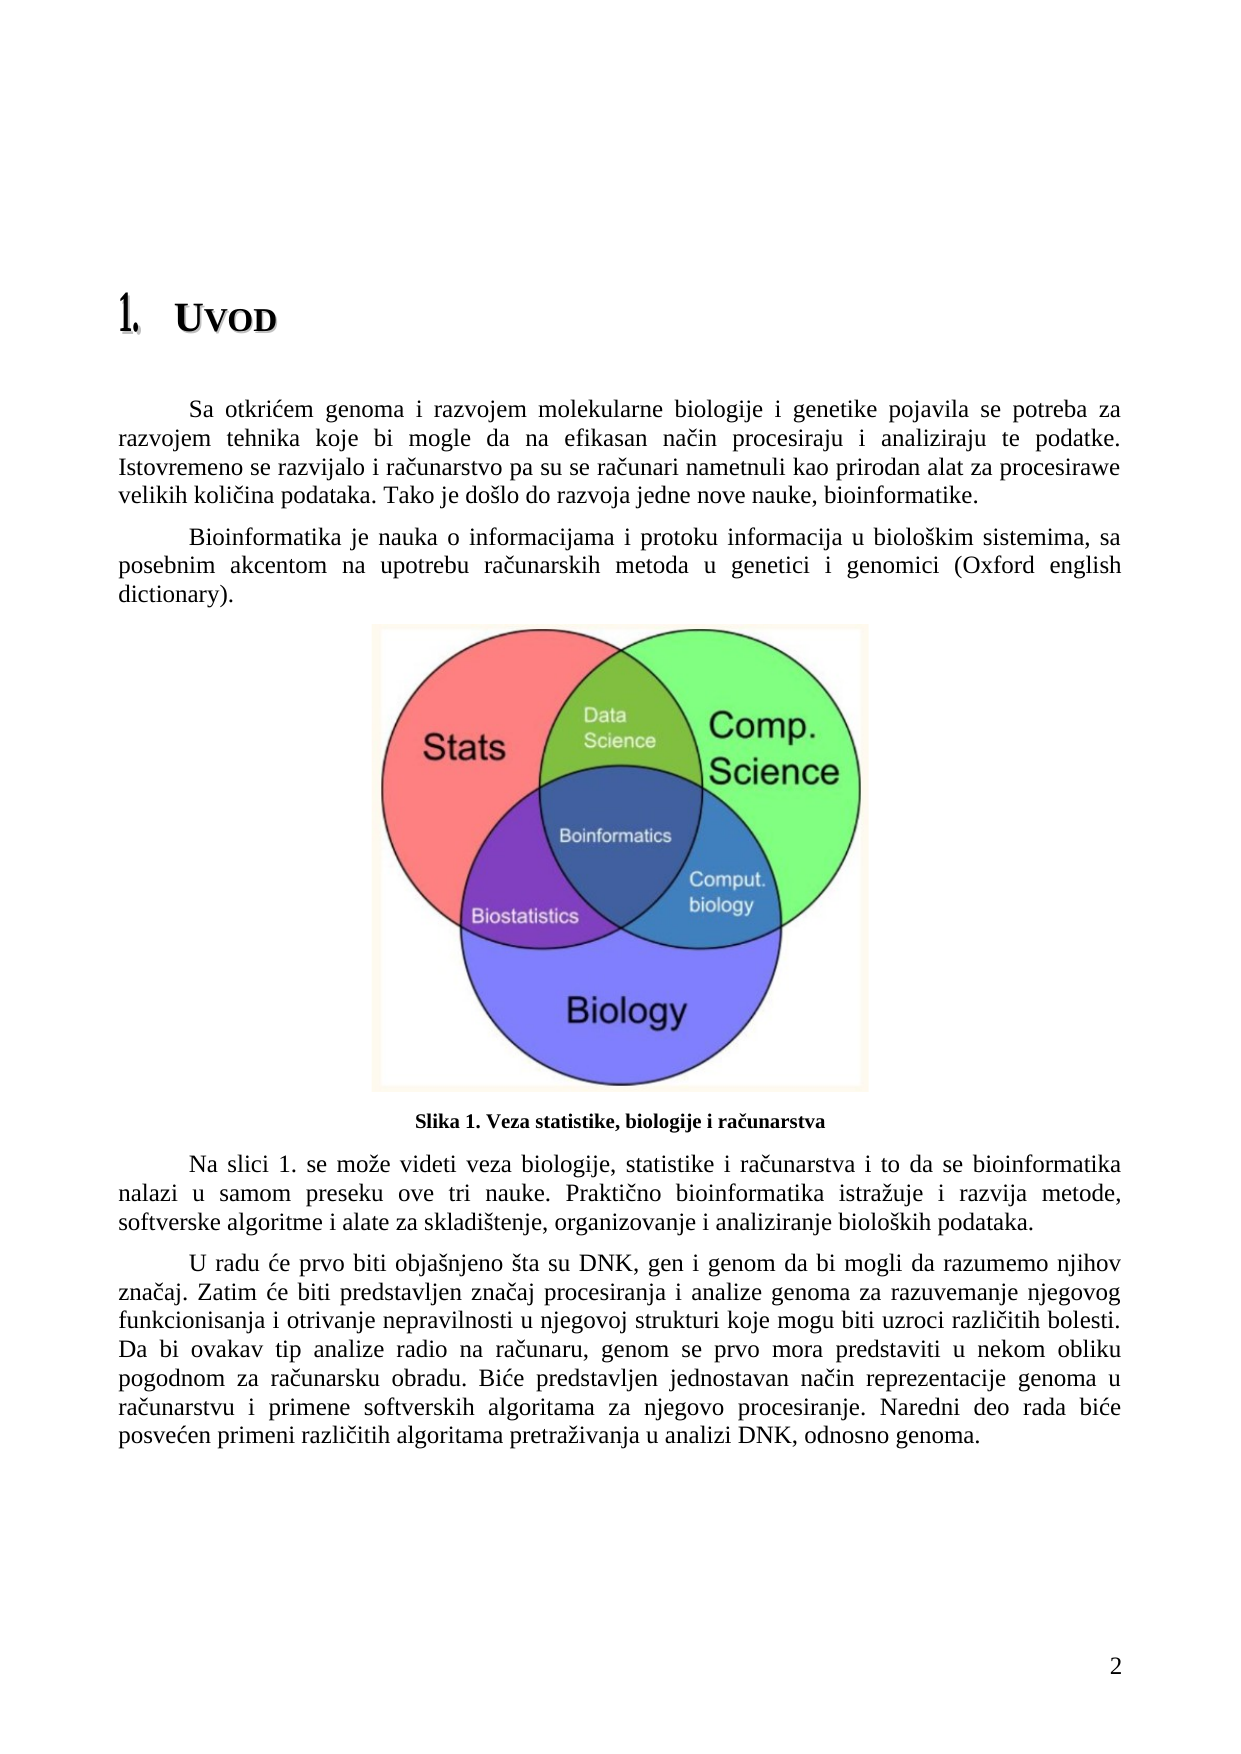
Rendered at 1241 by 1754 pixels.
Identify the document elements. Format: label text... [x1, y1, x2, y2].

text Sa otkrićem genoma i razvojem molekularne biologije i genetike pojavila se potreba za razvojem tehnika koje bi mogle da na efikasan način procesiraju i analiziraju te podatke. Istovremeno se razvijalo i računarstvo pa su se računari nametnuli kao prirodan alat za procesirawe velikih količina podataka. Tako je došlo do razvoja jedne nove nauke, bioinformatike. [118, 394, 1122, 509]
text Na slici 1. se može videti veza biologije, statistike i računarstva i to da se bioinformatika nalazi u samom preseku ove tri nauke. Praktično bioinformatika istražuje i razvija metode, softverske algoritme i alate za skladištenje, organizovanje i analiziranje bioloških podataka. [118, 1149, 1122, 1236]
picture [371, 624, 869, 1092]
text Bioinformatika je nauka o informacijama i protoku informacija u biološkim sistemima, sa posebnim akcentom na upotrebu računarskih metoda u genetici i genomici (Oxford english dictionary). [118, 522, 1122, 608]
text Slika 1. Veza statistike, biologije i računarstva [118, 1108, 1122, 1133]
text Uvod [118, 277, 1122, 344]
text U radu će prvo biti objašnjeno šta su DNK, gen i genom da bi mogli da razumemo njihov značaj. Zatim će biti predstavljen značaj procesiranja i analize genoma za razuvemanje njegovog funkcionisanja i otrivanje nepravilnosti u njegovoj strukturi koje mogu biti uzroci različitih bolesti. Da bi ovakav tip analize radio na računaru, genom se prvo mora predstaviti u nekom obliku pogodnom za računarsku obradu. Biće predstavljen jednostavan način reprezentacije genoma u računarstvu i primene softverskih algoritama za njegovo procesiranje. Naredni deo rada biće posvećen primeni različitih algoritama pretraživanja u analizi DNK, odnosno genoma. [118, 1248, 1122, 1449]
